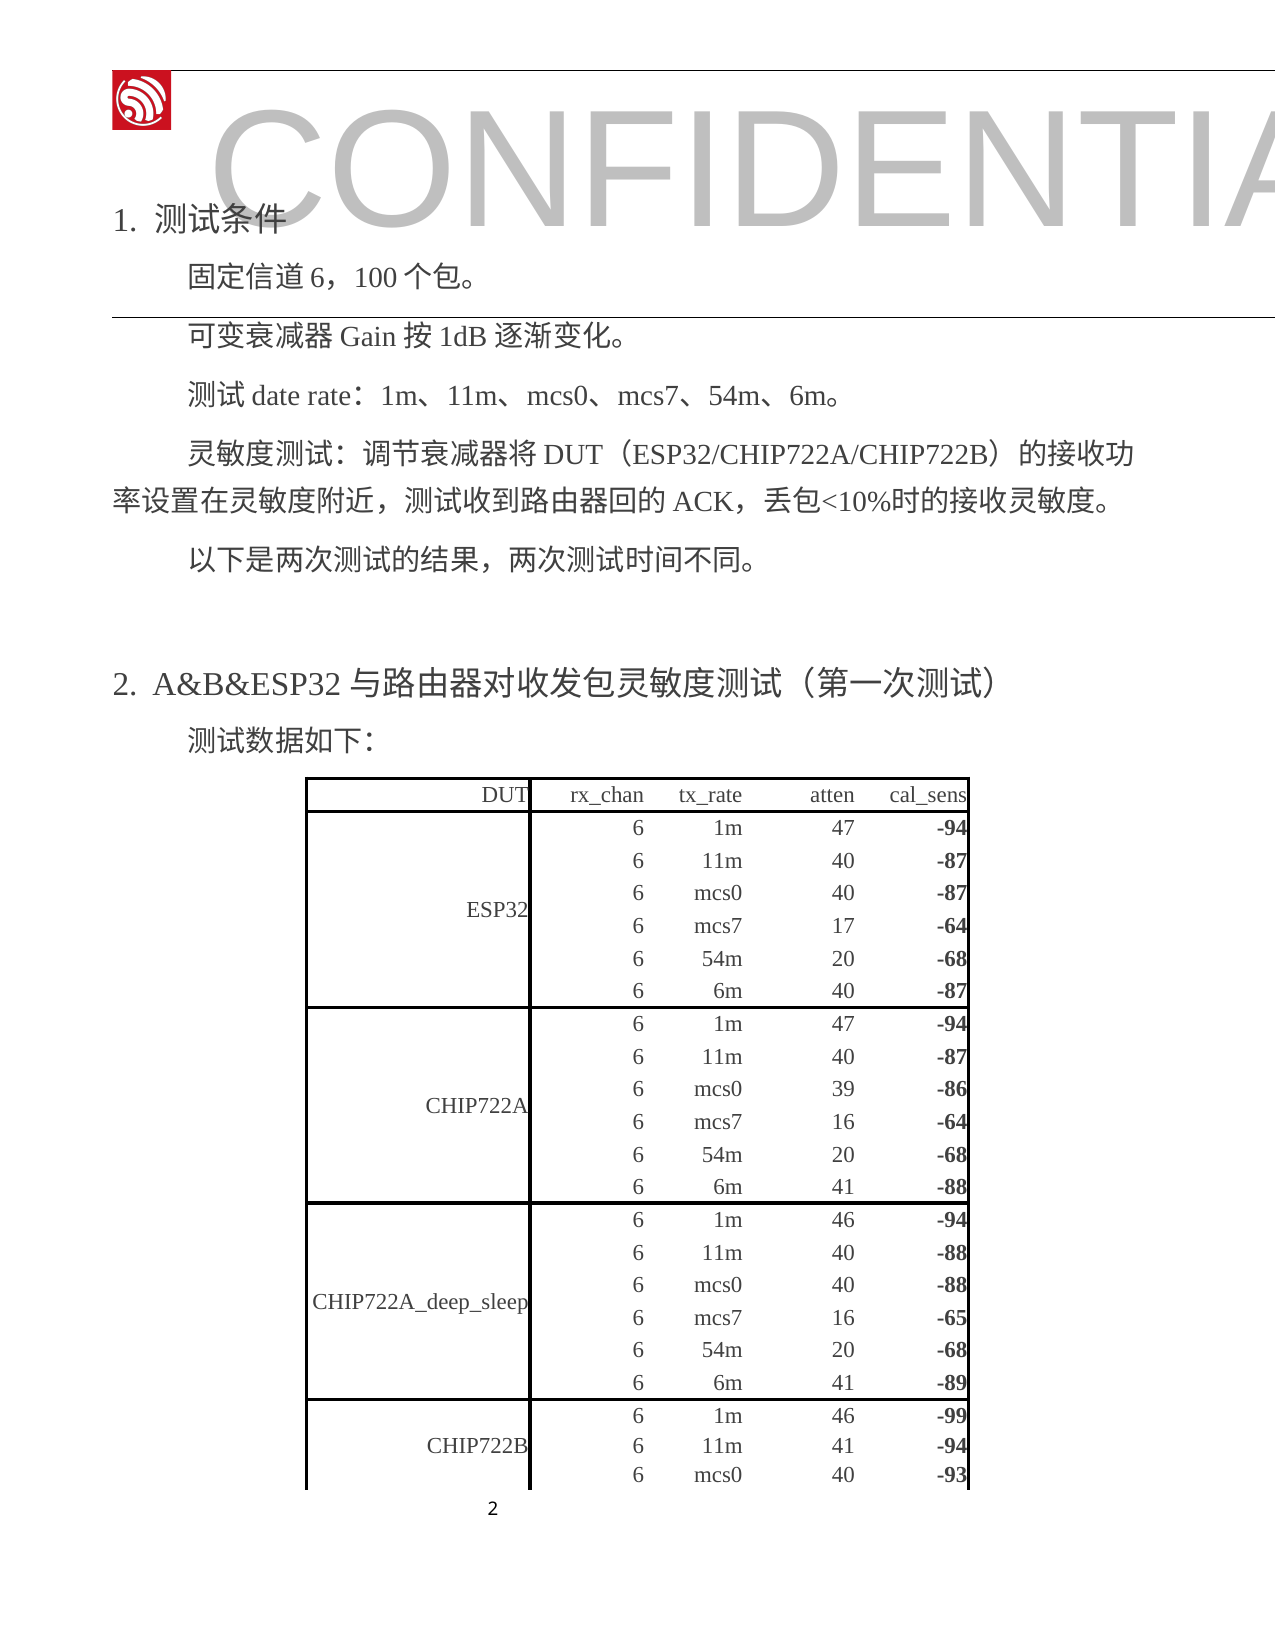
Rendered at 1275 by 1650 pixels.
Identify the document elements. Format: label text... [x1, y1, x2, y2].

table_cell mcs7 [645, 908, 744, 940]
table_cell 6 [532, 973, 645, 1006]
table_header tx_rate [645, 780, 744, 809]
table_cell -93 [856, 1460, 967, 1489]
table_cell 39 [744, 1071, 856, 1103]
table_cell 16 [744, 1299, 856, 1332]
table_cell 41 [744, 1169, 856, 1201]
text 固定信道6，100个包。 [112, 254, 1163, 296]
table_cell -94 [856, 1205, 967, 1234]
table_cell 6 [532, 813, 645, 842]
table_cell 1m [645, 1205, 744, 1234]
table_cell 6 [532, 875, 645, 907]
table_cell 20 [744, 1136, 856, 1168]
table_cell 40 [744, 1234, 856, 1267]
table_cell 20 [744, 940, 856, 973]
table_header DUT [308, 780, 528, 809]
table_cell 6 [532, 1103, 645, 1136]
table_cell -87 [856, 973, 967, 1006]
table_header cal_sens [856, 780, 967, 809]
table_cell 6m [645, 973, 744, 1006]
table_cell 6 [532, 1038, 645, 1071]
table_cell mcs0 [645, 1071, 744, 1103]
table_cell 40 [744, 842, 856, 875]
table_cell 6 [532, 1267, 645, 1299]
table_cell 6 [532, 1401, 645, 1430]
table_cell 40 [744, 1460, 856, 1489]
table_cell -86 [856, 1071, 967, 1103]
table_cell 6 [532, 842, 645, 875]
table_cell 6 [532, 1365, 645, 1397]
table_cell 6 [532, 1009, 645, 1038]
text 灵敏度测试：调节衰减器将DUT（ESP32/CHIP722A/CHIP722B）的接收功率设置在灵敏度附近，测试收到路由器回的ACK，丢包<10%时的接收灵敏度。 [112, 431, 1163, 519]
text 可变衰减器 Gain 按1dB 逐渐变化。 [112, 313, 1163, 355]
table_cell 6 [532, 1205, 645, 1234]
table_cell 47 [744, 1009, 856, 1038]
table_cell -64 [856, 1103, 967, 1136]
table_cell -99 [856, 1401, 967, 1430]
table_cell -68 [856, 1332, 967, 1364]
table_cell 11m [645, 1038, 744, 1071]
table_cell -87 [856, 875, 967, 907]
table_cell mcs0 [645, 1267, 744, 1299]
table_cell -88 [856, 1234, 967, 1267]
table_cell 1m [645, 1401, 744, 1430]
table_cell CHIP722A [308, 1009, 528, 1201]
table_cell -87 [856, 1038, 967, 1071]
table_cell 6 [532, 1460, 645, 1489]
table_cell 40 [744, 875, 856, 907]
table_cell CHIP722B [308, 1401, 528, 1489]
text 测试date rate：1m、11m、mcs0、mcs7、54m、6m。 [112, 372, 1163, 414]
table_cell mcs0 [645, 875, 744, 907]
table_cell -64 [856, 908, 967, 940]
table_cell 11m [645, 842, 744, 875]
table_cell 6 [532, 1430, 645, 1460]
table_cell -68 [856, 1136, 967, 1168]
table_cell 6m [645, 1169, 744, 1201]
table_cell mcs0 [645, 1460, 744, 1489]
table_cell 41 [744, 1430, 856, 1460]
picture [112, 70, 172, 130]
table_cell 1m [645, 1009, 744, 1038]
table_cell 46 [744, 1205, 856, 1234]
table_cell CHIP722A_deep_sleep [308, 1205, 528, 1397]
table_cell 6 [532, 940, 645, 973]
table_cell 6 [532, 1299, 645, 1332]
table_header atten [744, 780, 856, 809]
table_cell -87 [856, 842, 967, 875]
table_cell 11m [645, 1430, 744, 1460]
table_cell -94 [856, 1430, 967, 1460]
table_cell -94 [856, 813, 967, 842]
table_cell mcs7 [645, 1299, 744, 1332]
table_cell ESP32 [308, 813, 528, 1006]
table_cell -94 [856, 1009, 967, 1038]
table_cell 17 [744, 908, 856, 940]
table_cell -88 [856, 1267, 967, 1299]
table_cell 47 [744, 813, 856, 842]
table_cell 41 [744, 1365, 856, 1397]
text 测试数据如下： [112, 718, 1163, 760]
table_cell 46 [744, 1401, 856, 1430]
table_cell 40 [744, 973, 856, 1006]
table_cell 6m [645, 1365, 744, 1397]
table_cell 54m [645, 1332, 744, 1364]
table_cell 54m [645, 940, 744, 973]
table_cell 6 [532, 908, 645, 940]
text 以下是两次测试的结果，两次测试时间不同。 [112, 536, 1163, 578]
table_cell 20 [744, 1332, 856, 1364]
table_cell 6 [532, 1071, 645, 1103]
table_cell 6 [532, 1234, 645, 1267]
table_cell -68 [856, 940, 967, 973]
table_cell -65 [856, 1299, 967, 1332]
table_cell 1m [645, 813, 744, 842]
table_cell 6 [532, 1169, 645, 1201]
table_cell 40 [744, 1038, 856, 1071]
table_header rx_chan [532, 780, 645, 809]
table_cell 6 [532, 1332, 645, 1364]
table_cell 40 [744, 1267, 856, 1299]
subtitle 测试条件 [112, 193, 1163, 241]
table_cell -89 [856, 1365, 967, 1397]
table_cell 54m [645, 1136, 744, 1168]
table_cell 6 [532, 1136, 645, 1168]
table_cell mcs7 [645, 1103, 744, 1136]
table_cell -88 [856, 1169, 967, 1201]
table_cell 16 [744, 1103, 856, 1136]
subtitle A&B&ESP32 与路由器对收发包灵敏度测试（第一次测试） [112, 657, 1163, 705]
table_cell 11m [645, 1234, 744, 1267]
